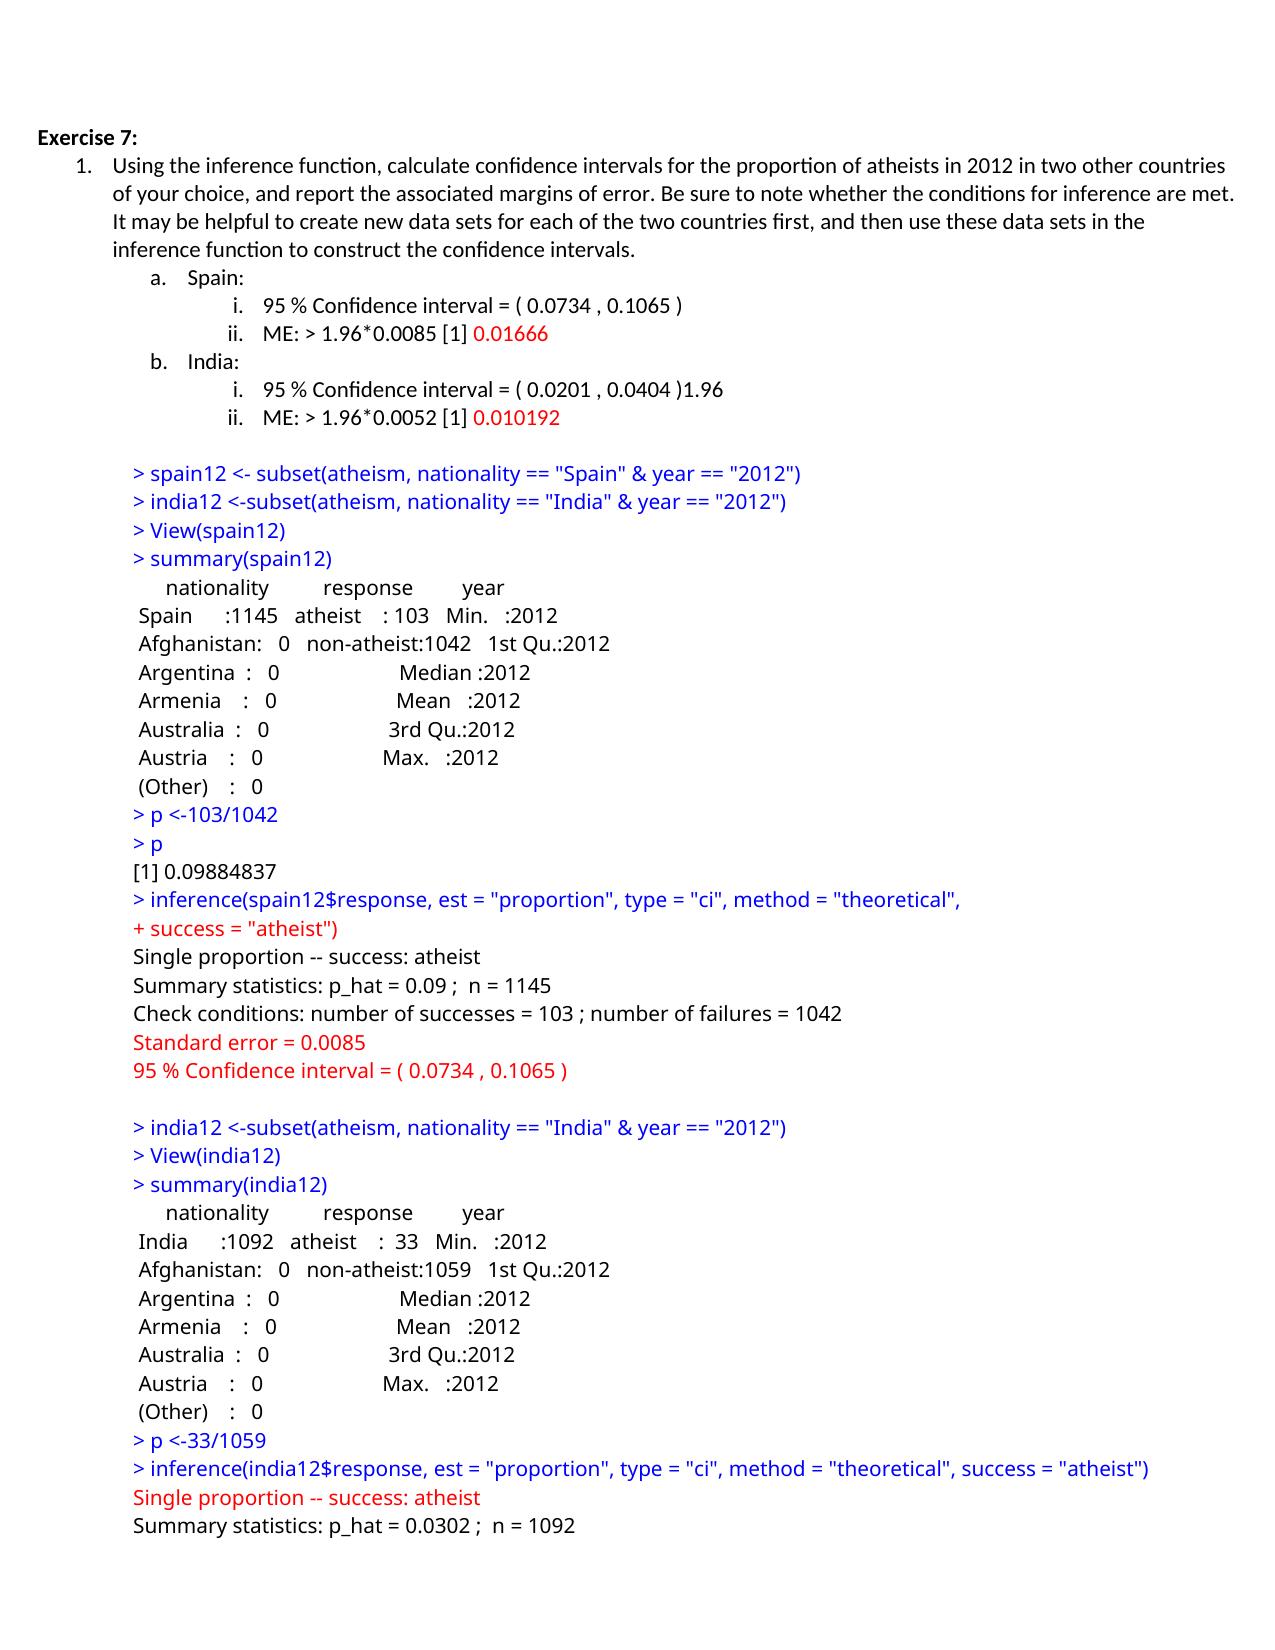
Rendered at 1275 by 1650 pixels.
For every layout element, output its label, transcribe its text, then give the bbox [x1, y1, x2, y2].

text Check conditions: number of successes = 103 ; number of failures = 1042 [133, 999, 1237, 1028]
text Standard error = 0.0085 [133, 1028, 1237, 1056]
text Single proportion -- success: atheist [133, 1483, 1237, 1511]
list 95 % Confidence interval = ( 0.0734 , 0.1065 ) [244, 291, 1237, 319]
text > p <-103/1042 [133, 800, 1237, 829]
text > p <-33/1059 [133, 1426, 1237, 1454]
text > spain12 <- subset(atheism, nationality == "Spain" & year == "2012") [133, 459, 1237, 487]
text Exercise 7: [37, 123, 1237, 151]
list ME: > 1.96*0.0085 [1] 0.01666 [244, 319, 1237, 347]
text Argentina : 0 Median :2012 [133, 658, 1237, 686]
text India :1092 atheist : 33 Min. :2012 [133, 1227, 1237, 1255]
text nationality response year [133, 573, 1237, 601]
text Spain :1145 atheist : 103 Min. :2012 [133, 601, 1237, 629]
list India: [150, 347, 1237, 375]
text Austria : 0 Max. :2012 [133, 743, 1237, 772]
text Single proportion -- success: atheist [133, 942, 1237, 971]
text > inference(india12$response, est = "proportion", type = "ci", method = "theoretical", success = "atheist") [133, 1454, 1237, 1483]
text (Other) : 0 [133, 772, 1237, 800]
text > summary(india12) [133, 1170, 1237, 1198]
text Armenia : 0 Mean :2012 [133, 1312, 1237, 1341]
text > summary(spain12) [133, 544, 1237, 573]
text Armenia : 0 Mean :2012 [133, 686, 1237, 715]
text Argentina : 0 Median :2012 [133, 1284, 1237, 1312]
text > india12 <-subset(atheism, nationality == "India" & year == "2012") [133, 487, 1237, 516]
text > View(india12) [133, 1141, 1237, 1170]
list 95 % Confidence interval = ( 0.0201 , 0.0404 )1.96 [244, 375, 1237, 403]
text > p [133, 829, 1237, 857]
list ME: > 1.96*0.0052 [1] 0.010192 [244, 403, 1237, 431]
list Spain: [150, 263, 1237, 291]
text > View(spain12) [133, 516, 1237, 544]
text Australia : 0 3rd Qu.:2012 [133, 1341, 1237, 1369]
text > india12 <-subset(atheism, nationality == "India" & year == "2012") [133, 1113, 1237, 1141]
text nationality response year [133, 1198, 1237, 1227]
text [1] 0.09884837 [133, 857, 1237, 886]
text + success = "atheist") [133, 914, 1237, 942]
text > inference(spain12$response, est = "proportion", type = "ci", method = "theoretical", [133, 886, 1237, 914]
text Afghanistan: 0 non-atheist:1059 1st Qu.:2012 [133, 1255, 1237, 1284]
text Summary statistics: p_hat = 0.0302 ; n = 1092 [133, 1511, 1237, 1539]
text 95 % Confidence interval = ( 0.0734 , 0.1065 ) [133, 1056, 1237, 1084]
text Austria : 0 Max. :2012 [133, 1369, 1237, 1397]
list Using the inference function, calculate confidence intervals for the proportion of atheists in 2012 in two other countries of your choice, and report the associated margins of error. Be sure to note whether the conditions for inference are met. It may be helpful to create new data sets for each of the two countries first, and then use these data sets in the inference function to construct the confidence intervals. [75, 151, 1237, 263]
text Australia : 0 3rd Qu.:2012 [133, 715, 1237, 743]
text (Other) : 0 [133, 1397, 1237, 1426]
text Afghanistan: 0 non-atheist:1042 1st Qu.:2012 [133, 629, 1237, 658]
text Summary statistics: p_hat = 0.09 ; n = 1145 [133, 971, 1237, 999]
